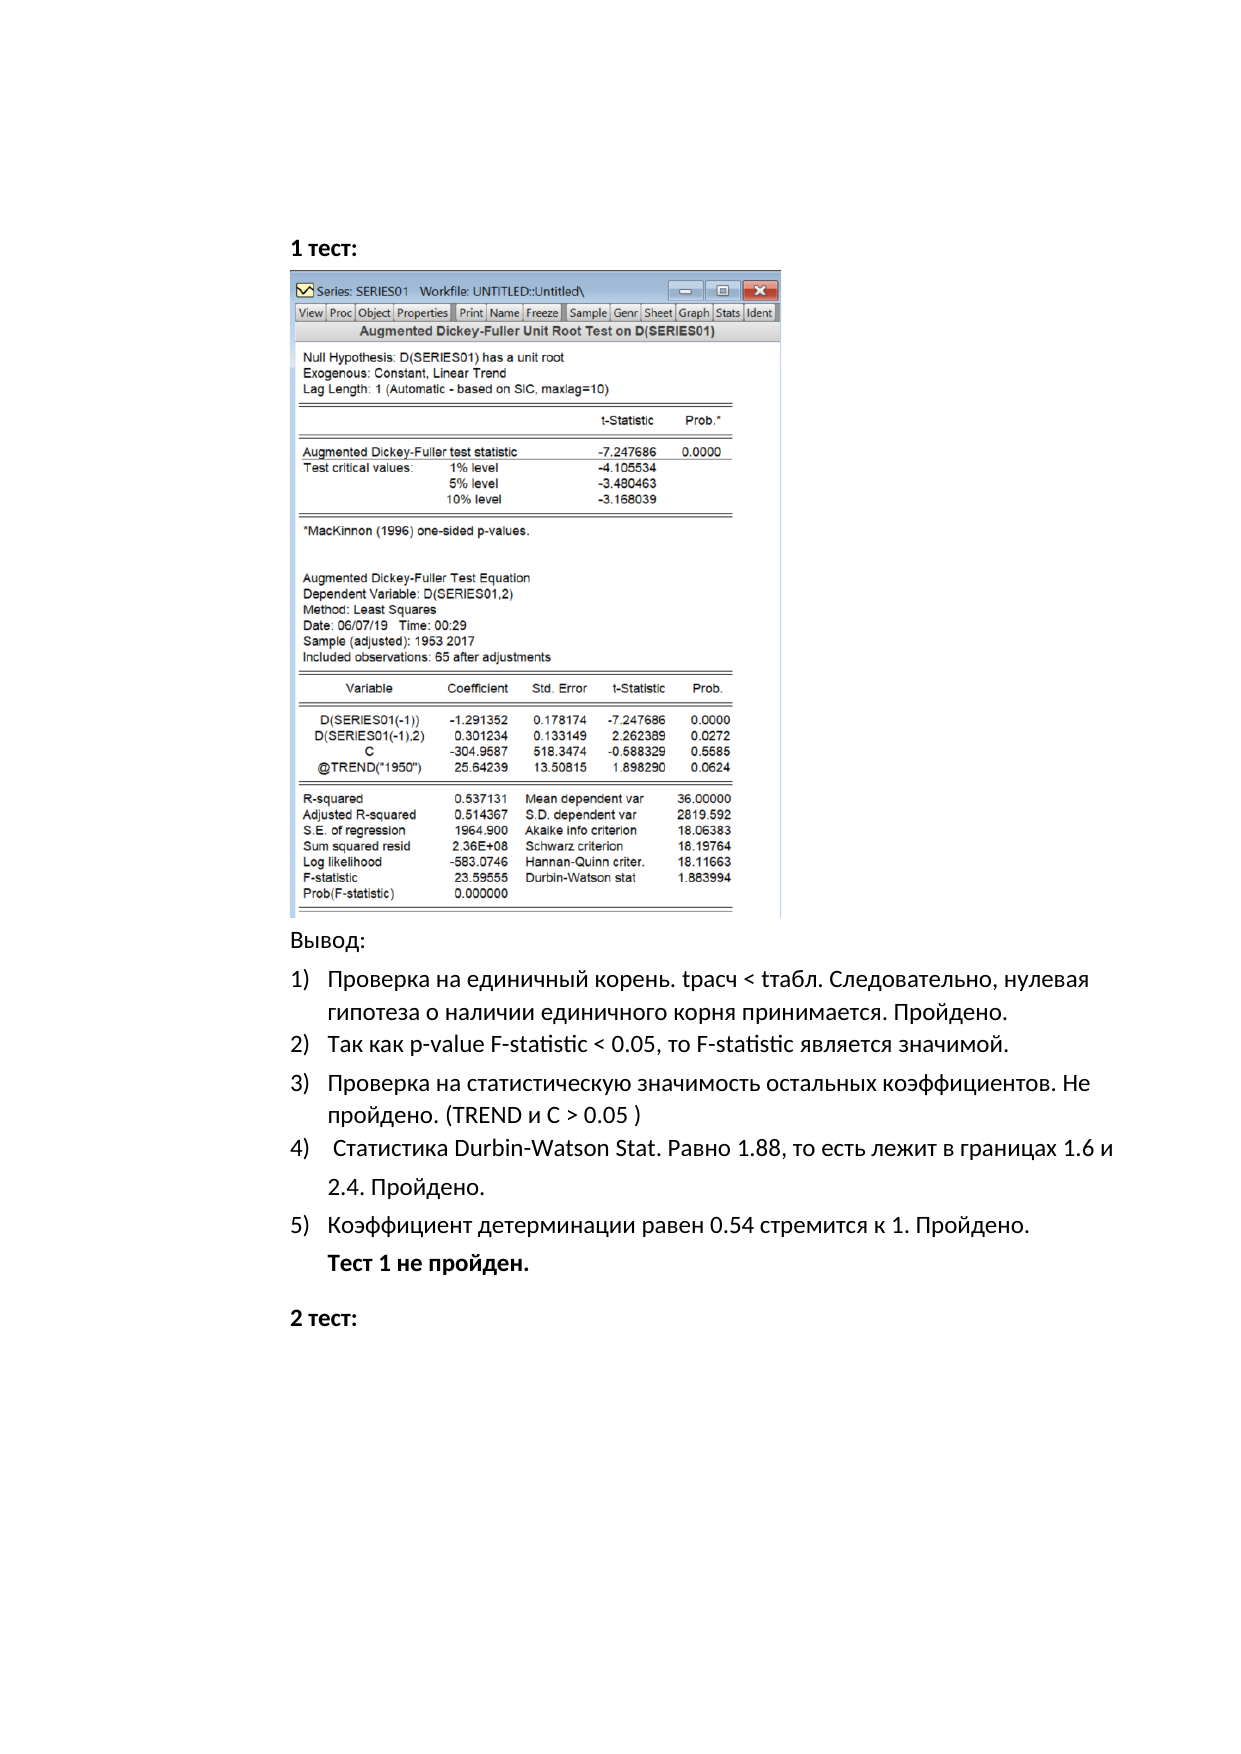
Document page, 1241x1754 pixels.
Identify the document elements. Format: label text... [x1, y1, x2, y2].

list Проверка на статистическую значимость остальных коэффициентов. Не пройдено. (TREND и C > 0.05 ) [290, 1067, 1152, 1130]
list Вывод: [290, 924, 1152, 955]
list 1 тест: [290, 232, 1152, 263]
list Тест 1 не пройден. [327, 1247, 1152, 1277]
list Коэффициент детерминации равен 0.54 стремится к 1. Пройдено. [290, 1209, 1152, 1239]
list Так как p-value F-statistic < 0.05, то F-statistic является значимой. [290, 1028, 1152, 1059]
list Статистика Durbin-Watson Stat. Равно 1.88, то есть лежит в границах 1.6 и 2.4. Пройдено. [290, 1132, 1152, 1201]
picture [289, 270, 782, 918]
text 2 тест: [251, 1302, 1152, 1332]
list Проверка на единичный корень. tрасч < tтабл. Следовательно, нулевая гипотеза о наличии единичного корня принимается. Пройдено. [290, 963, 1152, 1026]
